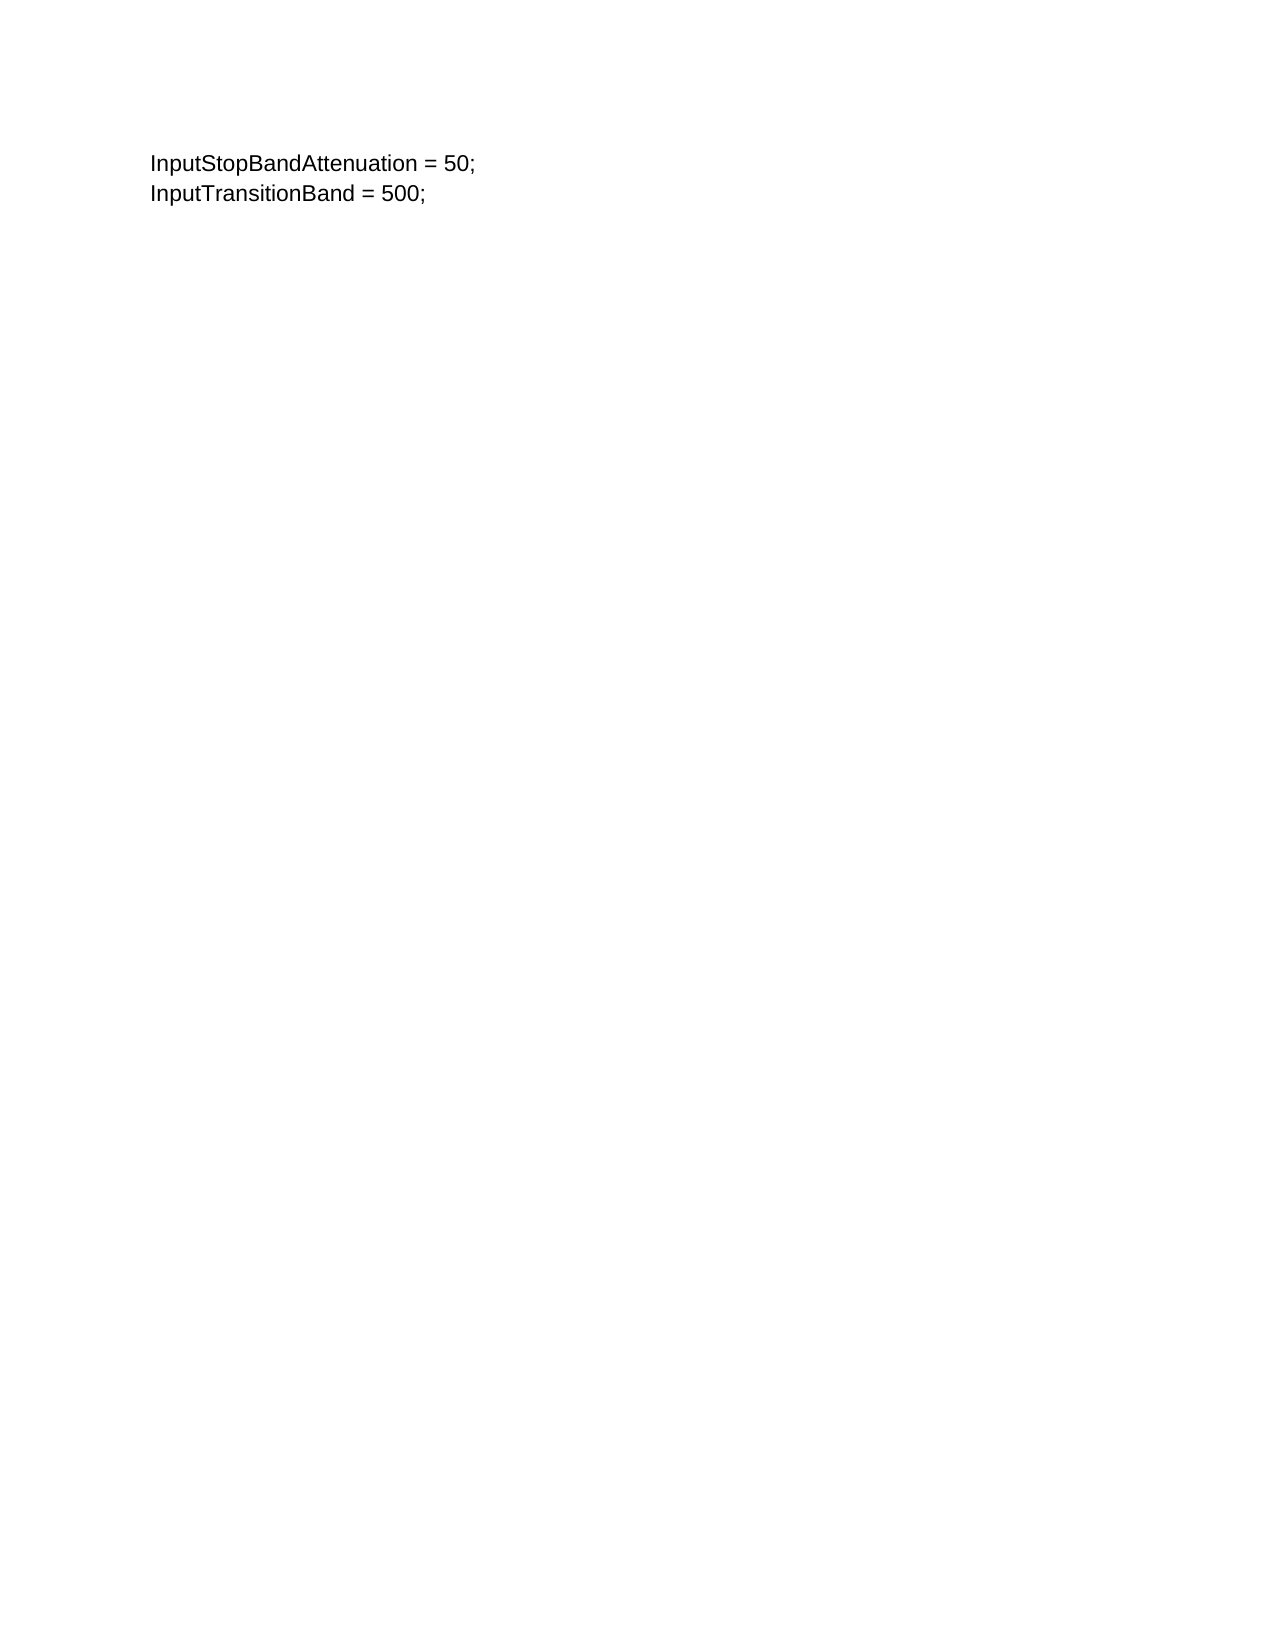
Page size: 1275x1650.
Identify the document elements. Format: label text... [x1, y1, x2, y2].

text InputTransitionBand = 500; [150, 180, 1125, 207]
text InputStopBandAttenuation = 50; [150, 150, 1125, 176]
